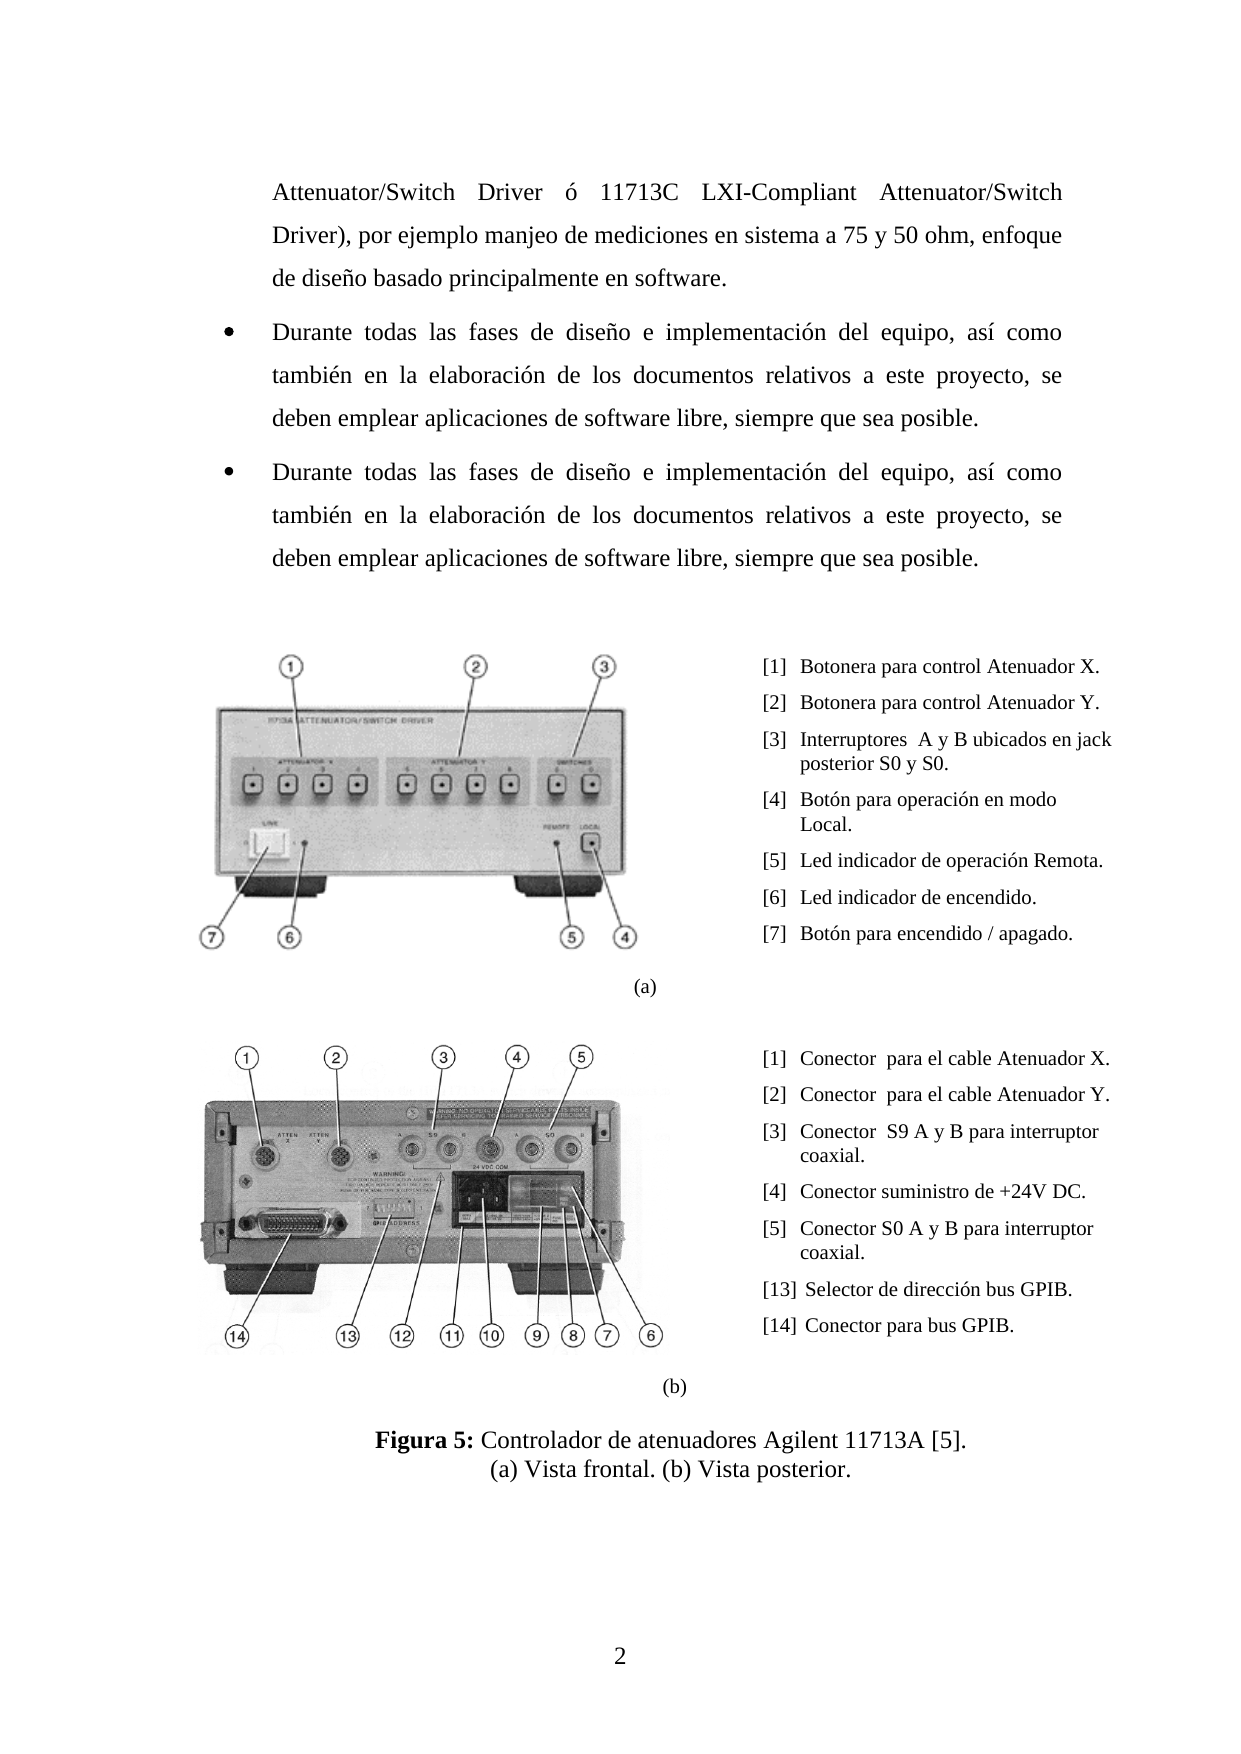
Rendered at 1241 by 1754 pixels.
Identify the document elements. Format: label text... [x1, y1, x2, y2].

picture [190, 644, 654, 966]
list Durante todas las fases de diseño e implementación del equipo, así como también en la elaboración de los documentos relativos a este proyecto, se deben emplear aplicaciones de software libre, siempre que sea posible. [224, 317, 1063, 432]
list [224, 177, 1063, 292]
picture [197, 1041, 670, 1355]
list Durante todas las fases de diseño e implementación del equipo, así como también en la elaboración de los documentos relativos a este proyecto, se deben emplear aplicaciones de software libre, siempre que sea posible. [224, 457, 1063, 572]
